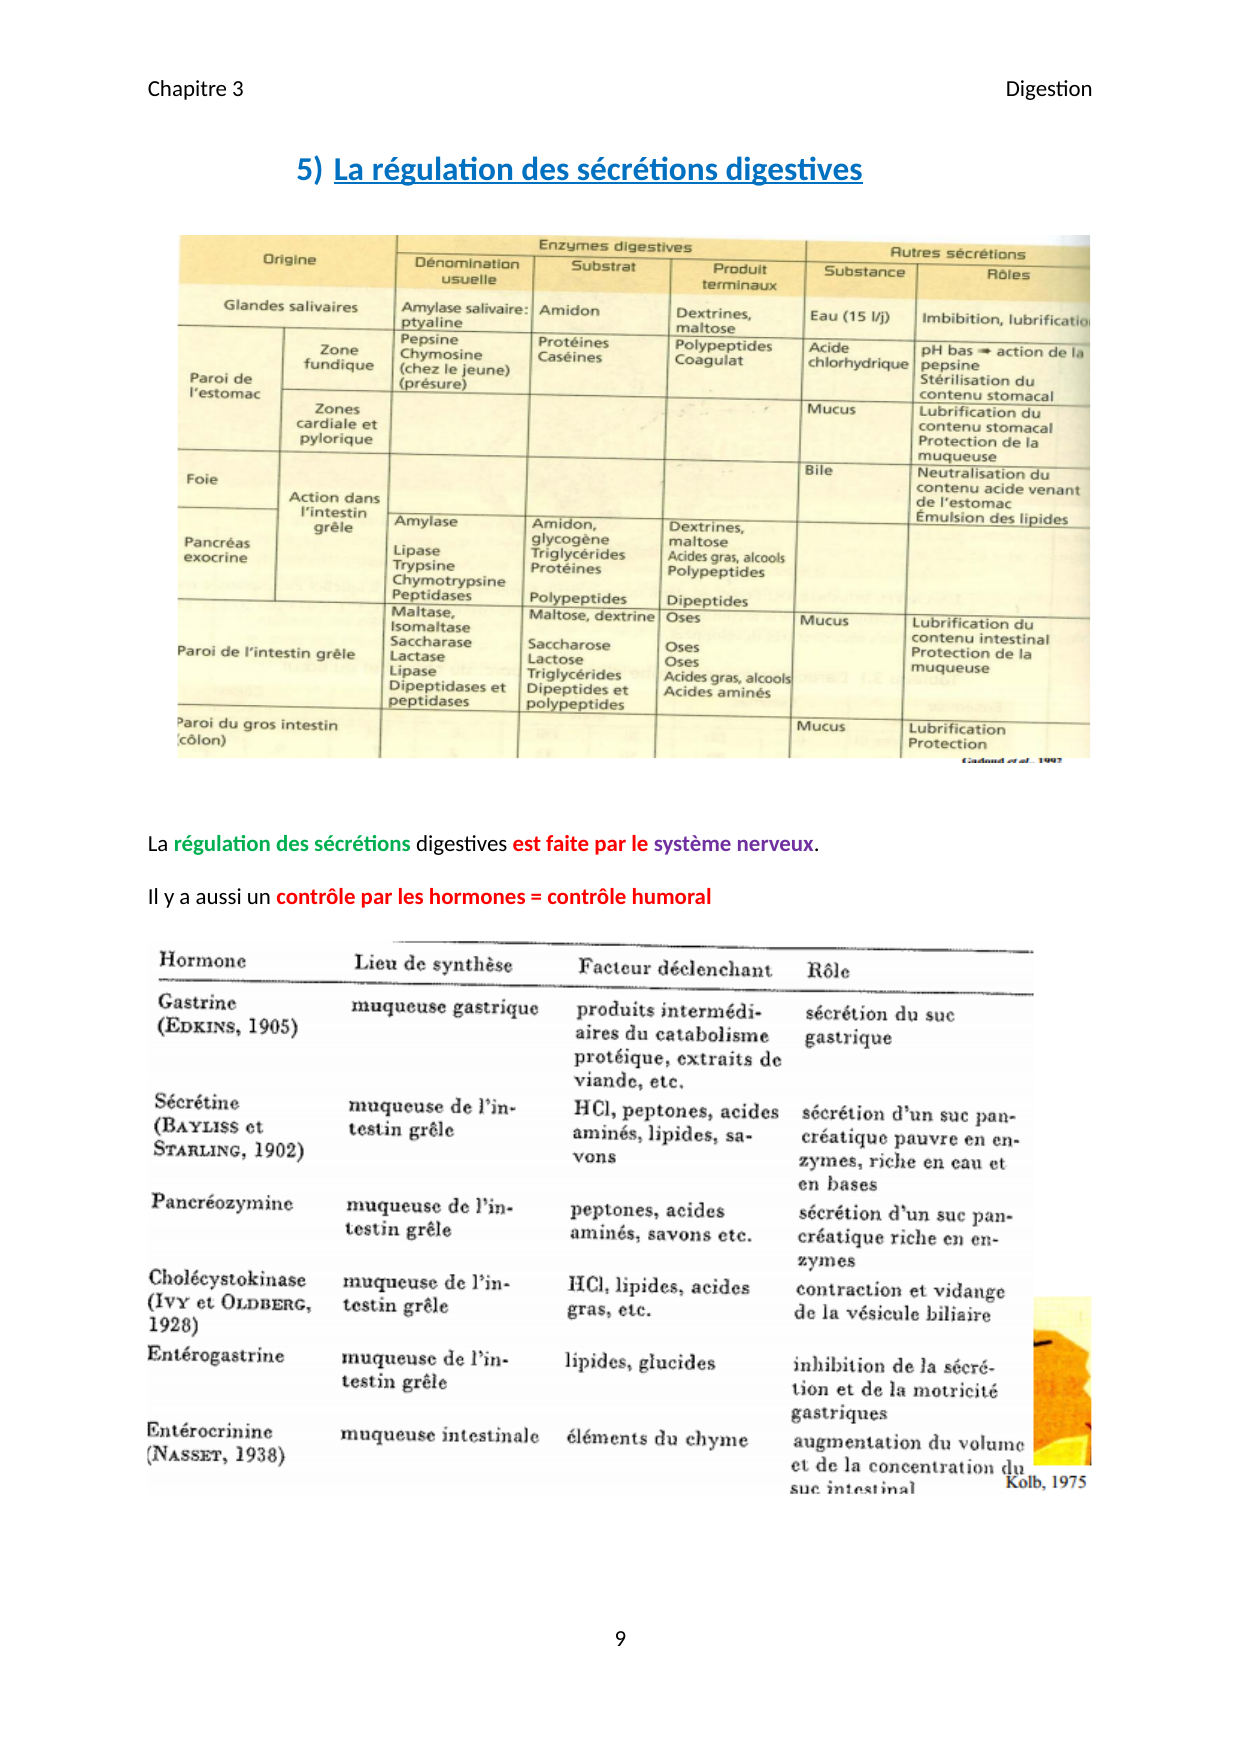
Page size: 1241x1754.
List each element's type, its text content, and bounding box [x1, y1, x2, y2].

picture [177, 235, 1091, 763]
subtitle La régulation des sécrétions digestives [296, 148, 1093, 188]
text Il y a aussi un contrôle par les hormones = contrôle humoral [148, 882, 1093, 910]
picture [147, 934, 1092, 1503]
